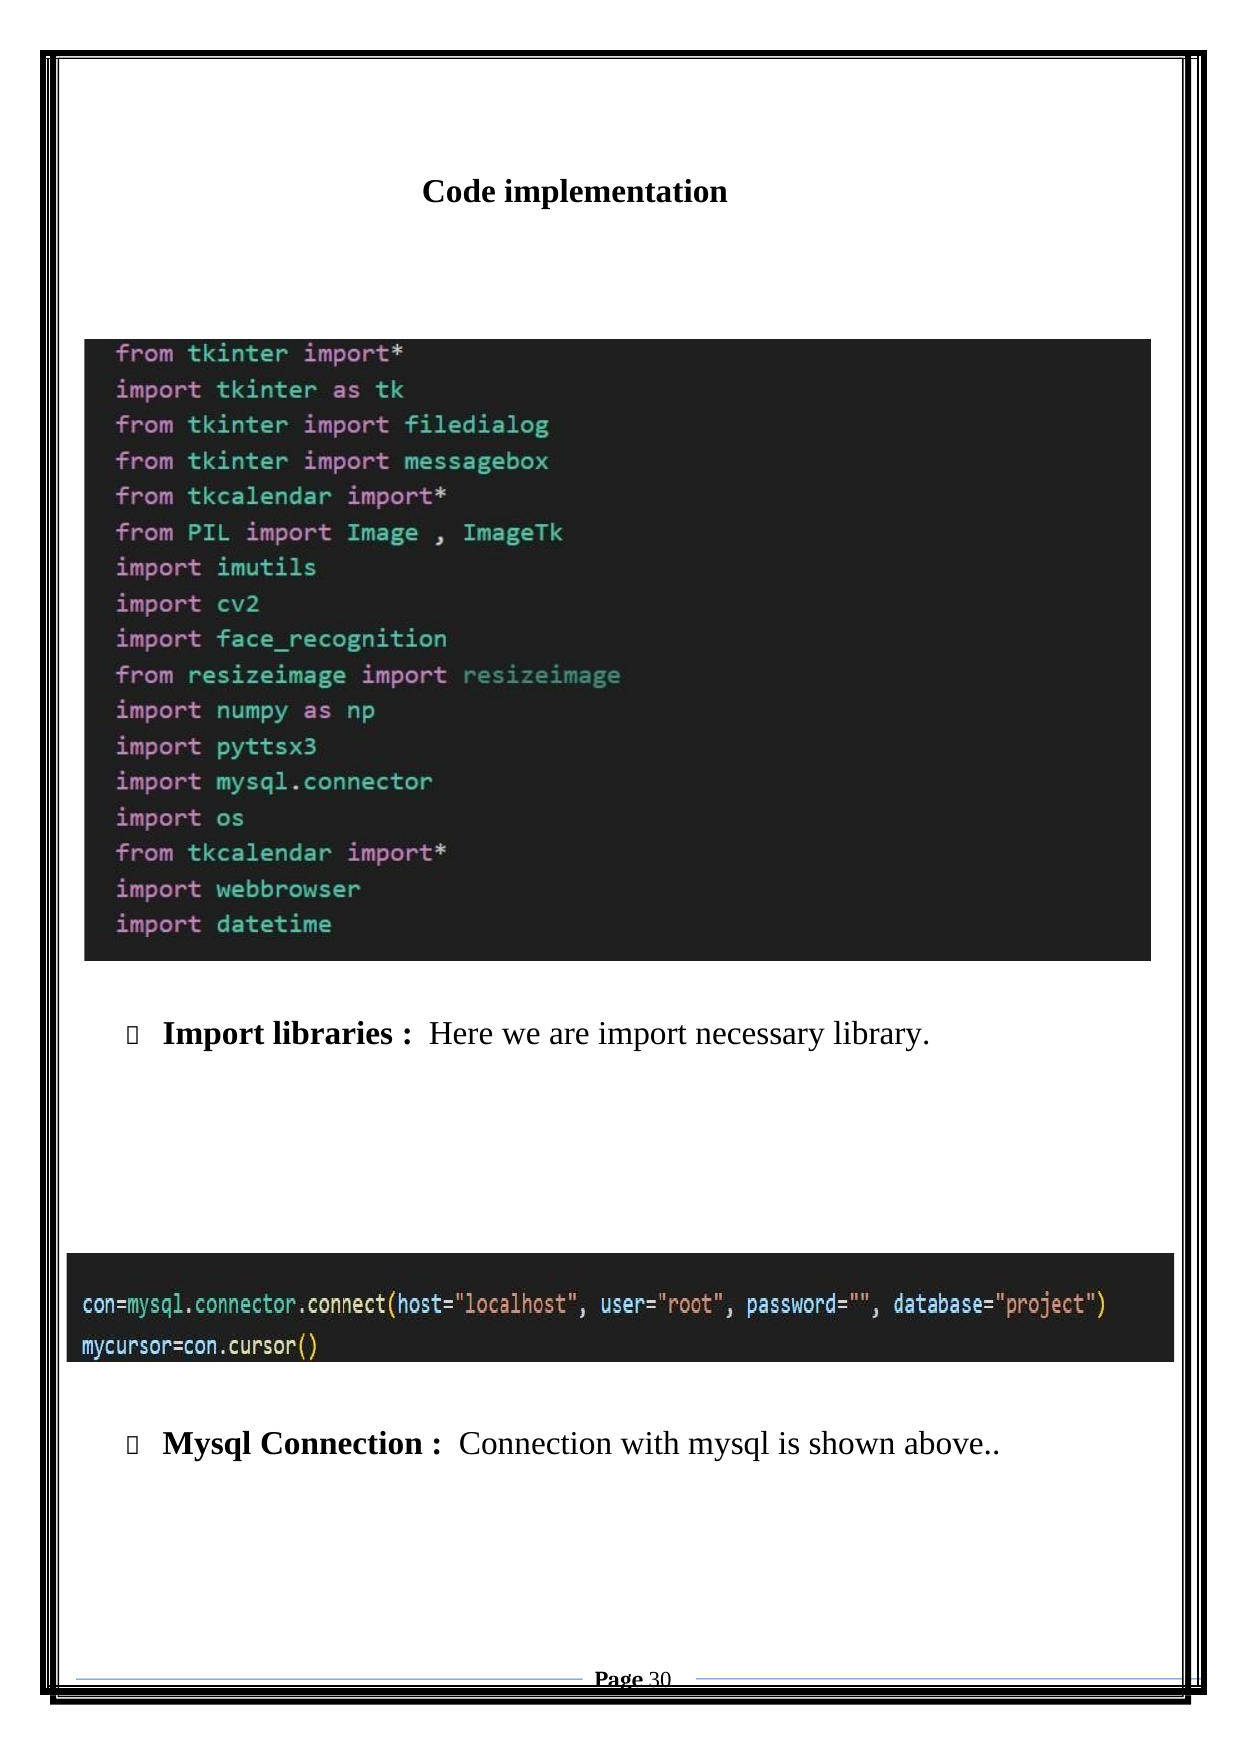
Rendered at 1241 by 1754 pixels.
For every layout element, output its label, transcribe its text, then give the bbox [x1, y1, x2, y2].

list Import libraries : Here we are import necessary library. [125, 1013, 1197, 1052]
list Mysql Connection : Connection with mysql is shown above.. [125, 1423, 1197, 1462]
picture [66, 1253, 1175, 1362]
picture [84, 339, 1151, 961]
subtitle Code implementation [422, 171, 1197, 209]
